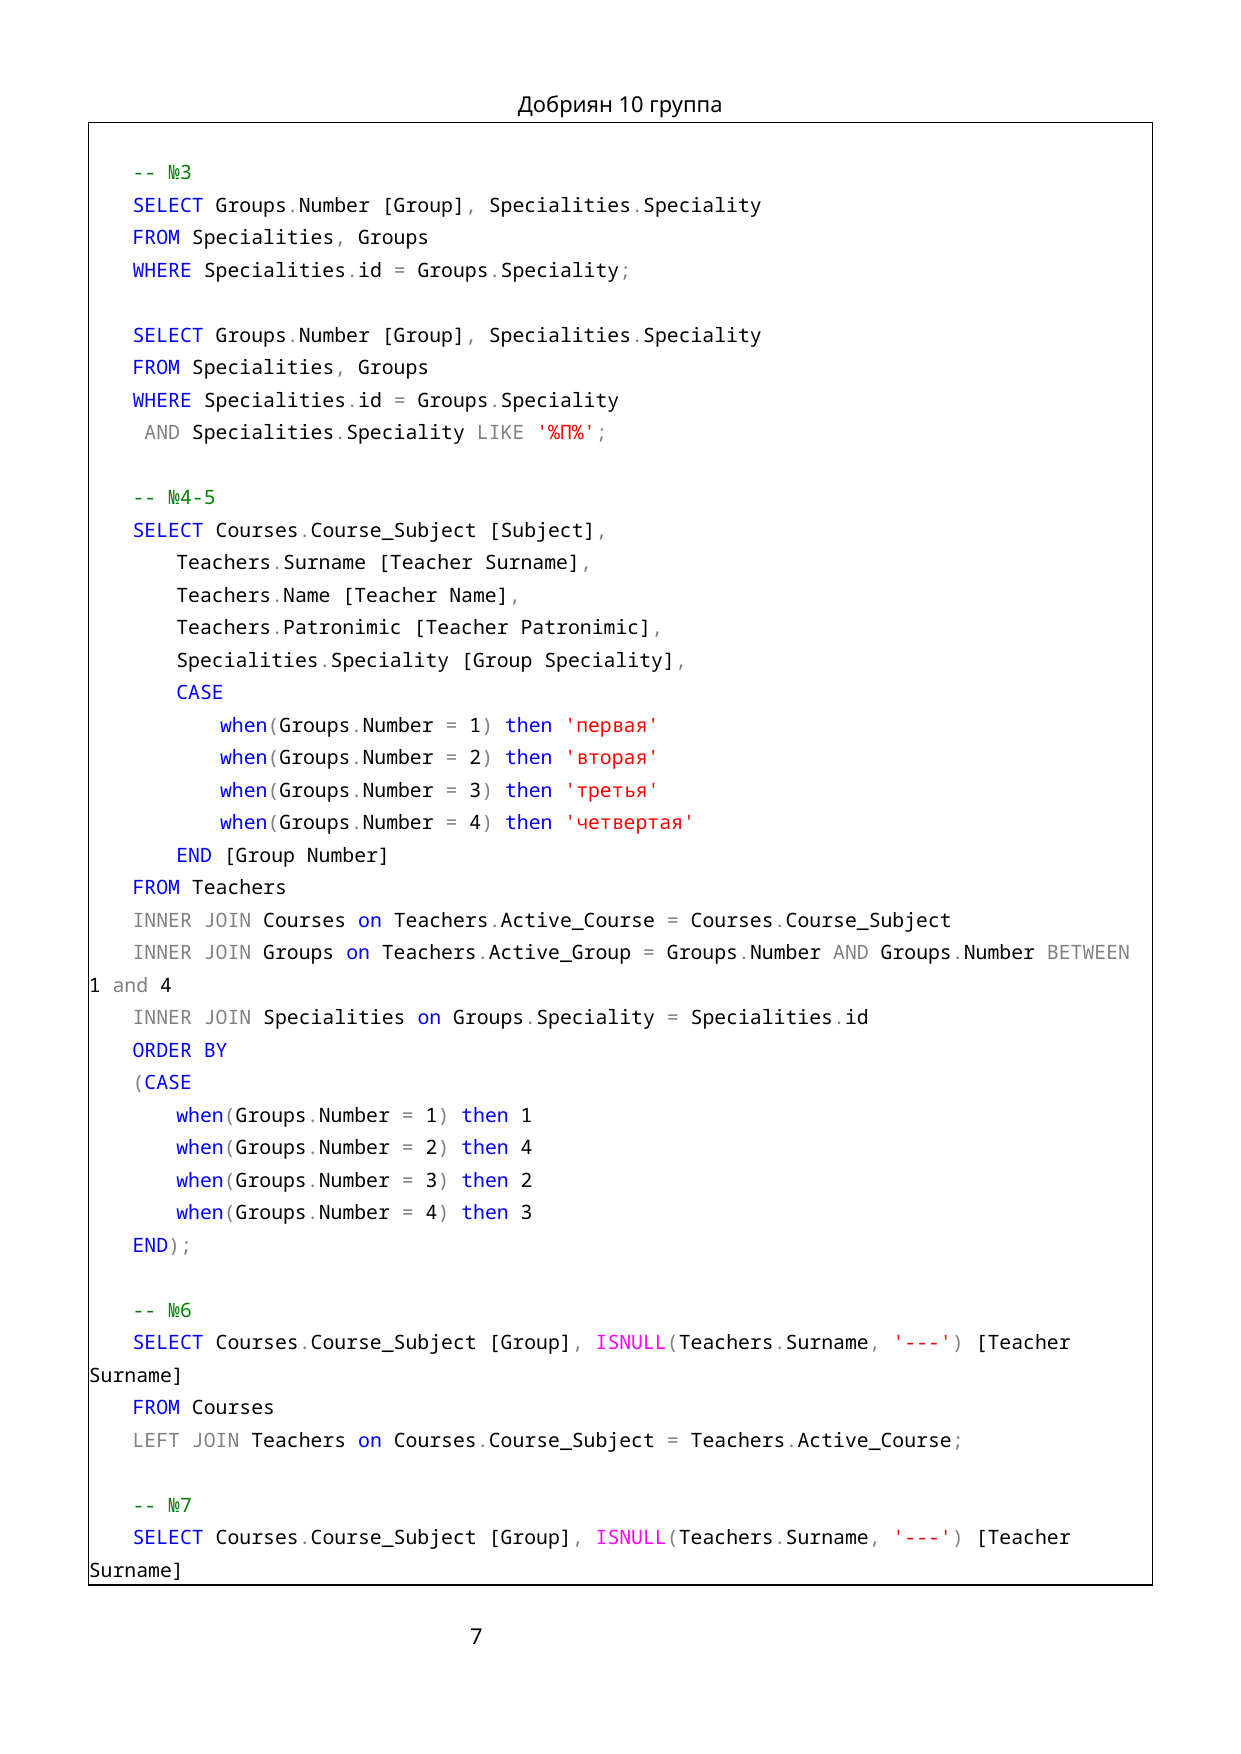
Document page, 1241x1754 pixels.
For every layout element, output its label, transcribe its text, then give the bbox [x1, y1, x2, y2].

text INNER JOIN Groups on Teachers.Active_Group = Groups.Number AND Groups.Number BETWEEN 1 and 4 [89, 936, 1152, 1001]
text FROM Teachers [89, 871, 1152, 903]
text FROM Courses [89, 1391, 1152, 1423]
text LEFT JOIN Teachers on Courses.Course_Subject = Teachers.Active_Course; [89, 1423, 1152, 1456]
text INNER JOIN Courses on Teachers.Active_Course = Courses.Course_Subject [89, 903, 1152, 936]
text when(Groups.Number = 1) then 'первая' [89, 708, 1152, 741]
text WHERE Specialities.id = Groups.Speciality [89, 383, 1152, 416]
text END [Group Number] [89, 838, 1152, 871]
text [89, 1521, 1152, 1584]
text when(Groups.Number = 3) then 'третья' [89, 773, 1152, 806]
text when(Groups.Number = 2) then 4 [89, 1131, 1152, 1163]
text WHERE Specialities.id = Groups.Speciality; [89, 253, 1152, 286]
text Teachers.Surname [Teacher Surname], [89, 546, 1152, 578]
text INNER JOIN Specialities on Groups.Speciality = Specialities.id [89, 1001, 1152, 1033]
text when(Groups.Number = 3) then 2 [89, 1163, 1152, 1196]
text AND Specialities.Speciality LIKE '%П%'; [89, 416, 1152, 448]
text END); [89, 1228, 1152, 1261]
text SELECT Courses.Course_Subject [Subject], [89, 513, 1152, 546]
text (CASE [89, 1066, 1152, 1098]
text -- №6 [89, 1293, 1152, 1326]
text -- №4-5 [89, 481, 1152, 513]
text -- №7 [89, 1488, 1152, 1521]
text FROM Specialities, Groups [89, 351, 1152, 383]
text when(Groups.Number = 2) then 'вторая' [89, 741, 1152, 773]
text Specialities.Speciality [Group Speciality], [89, 643, 1152, 676]
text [89, 318, 1152, 351]
text when(Groups.Number = 4) then 'четвертая' [89, 806, 1152, 838]
text ORDER BY [89, 1033, 1152, 1066]
text CASE [89, 676, 1152, 708]
text -- №3 [89, 156, 1152, 188]
text Teachers.Patronimic [Teacher Patronimic], [89, 611, 1152, 643]
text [89, 188, 1152, 221]
text when(Groups.Number = 1) then 1 [89, 1098, 1152, 1131]
text Teachers.Name [Teacher Name], [89, 578, 1152, 611]
text when(Groups.Number = 4) then 3 [89, 1196, 1152, 1228]
text SELECT Courses.Course_Subject [Group], ISNULL(Teachers.Surname, '---') [Teacher Surname] [89, 1326, 1152, 1391]
text FROM Specialities, Groups [89, 221, 1152, 253]
